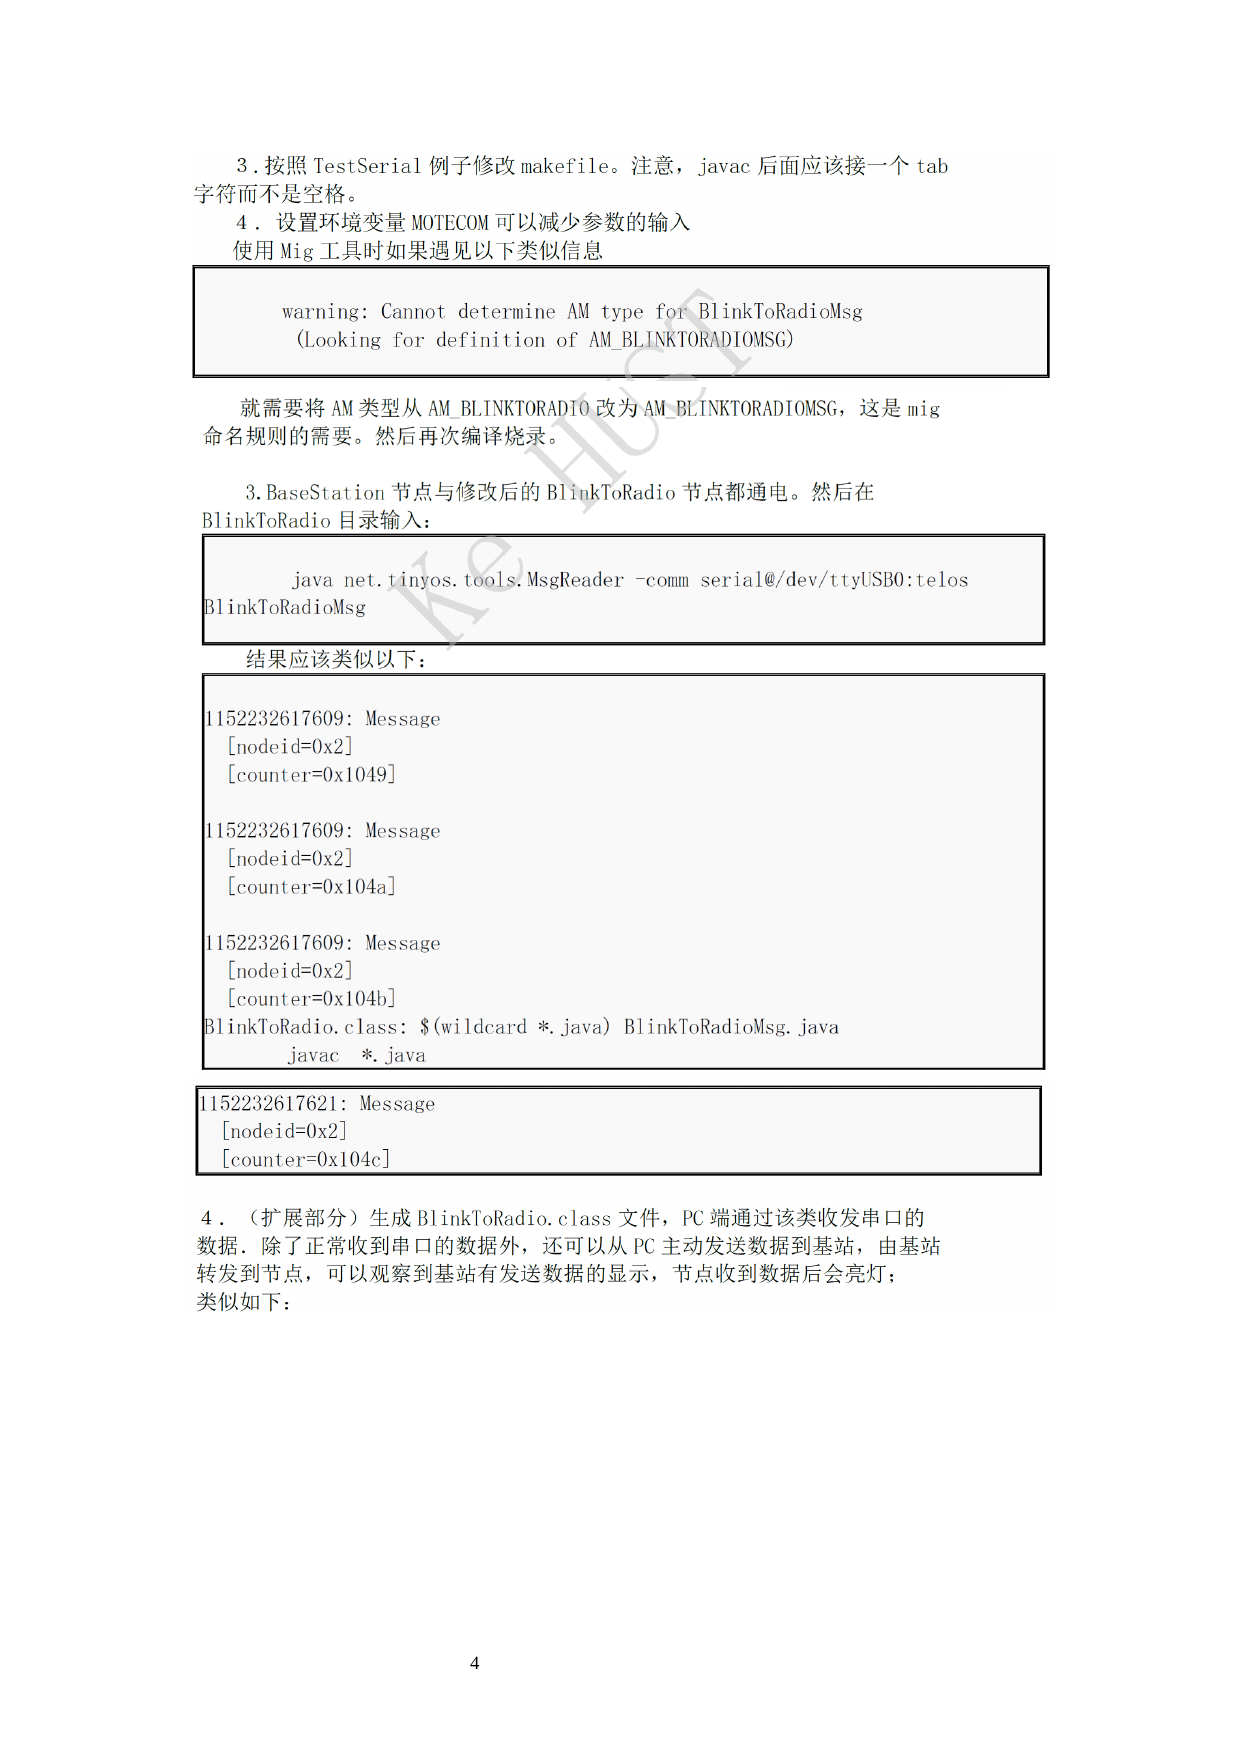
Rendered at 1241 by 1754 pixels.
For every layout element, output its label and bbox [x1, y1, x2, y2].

picture [187, 387, 1053, 1070]
picture [187, 1076, 1053, 1312]
picture [187, 150, 1053, 381]
